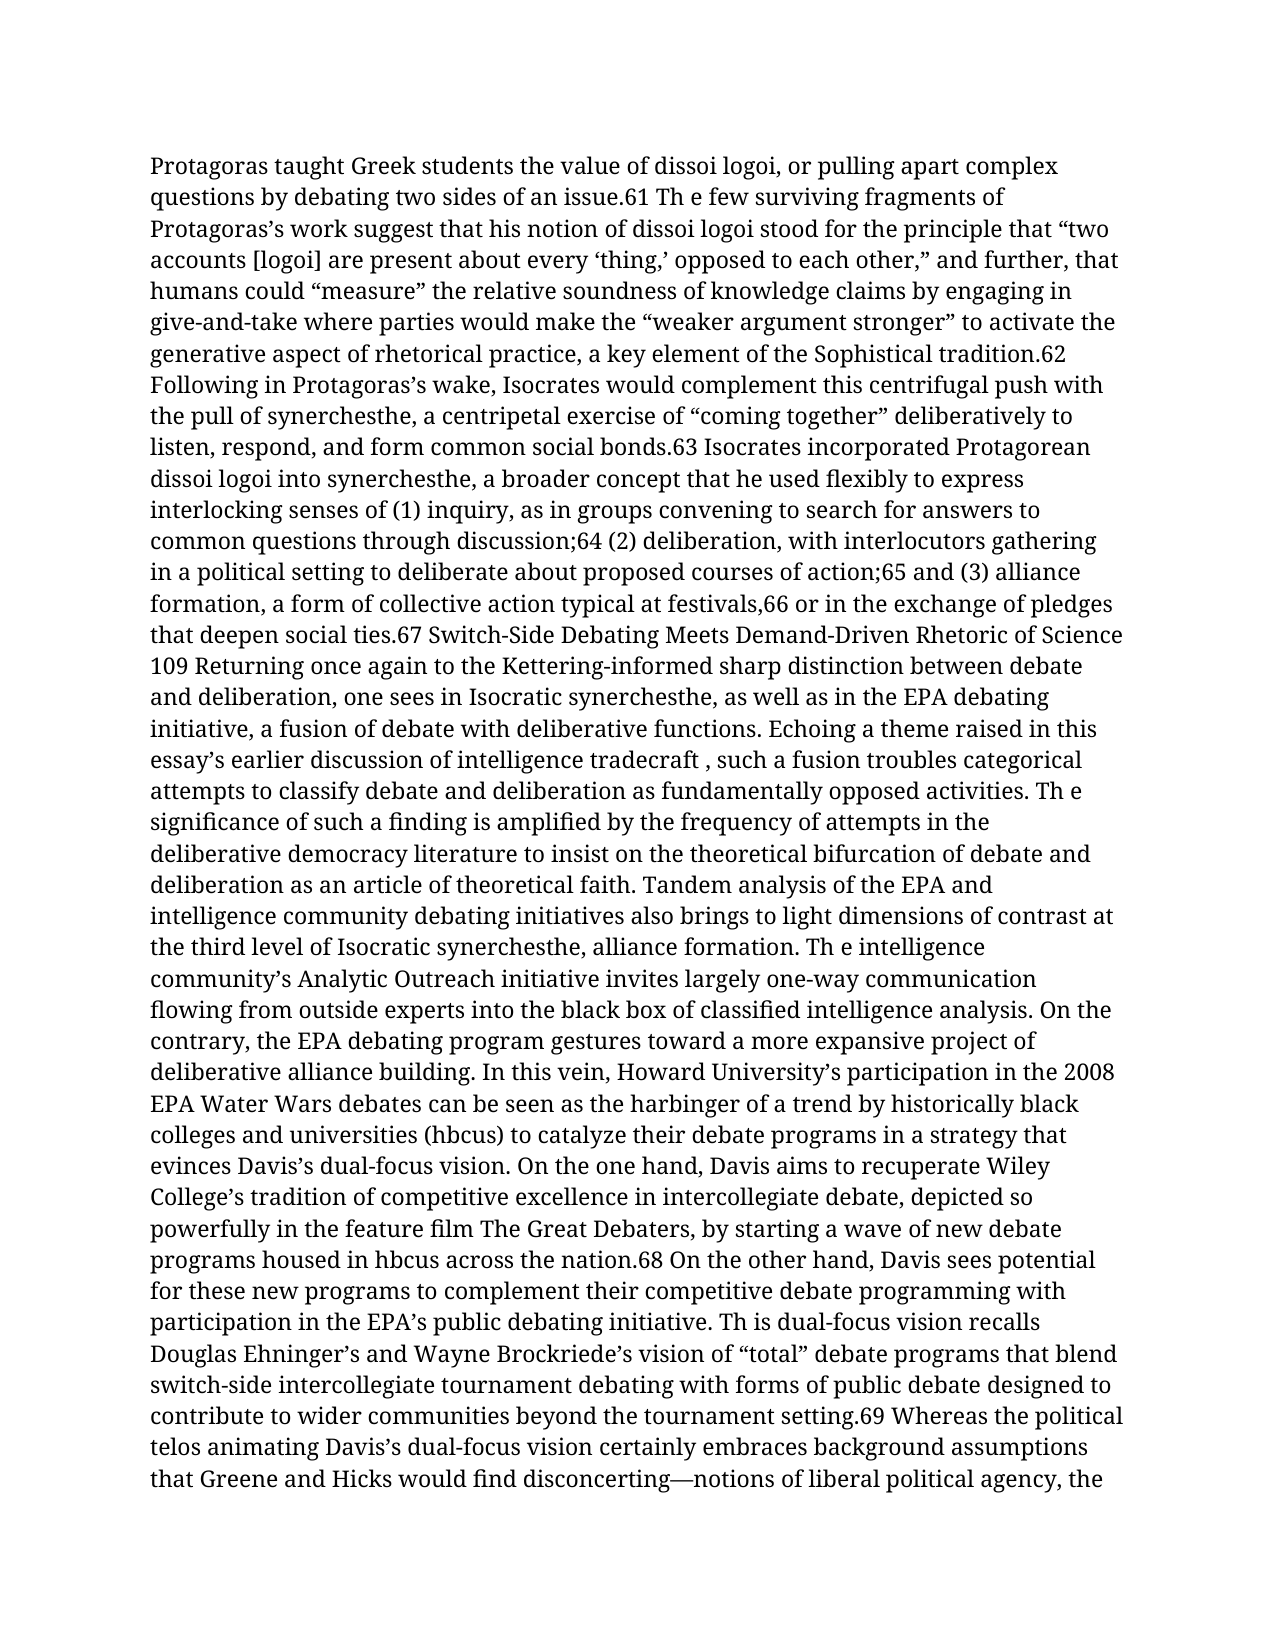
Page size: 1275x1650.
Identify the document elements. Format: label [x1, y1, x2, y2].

text [150, 150, 1125, 1494]
